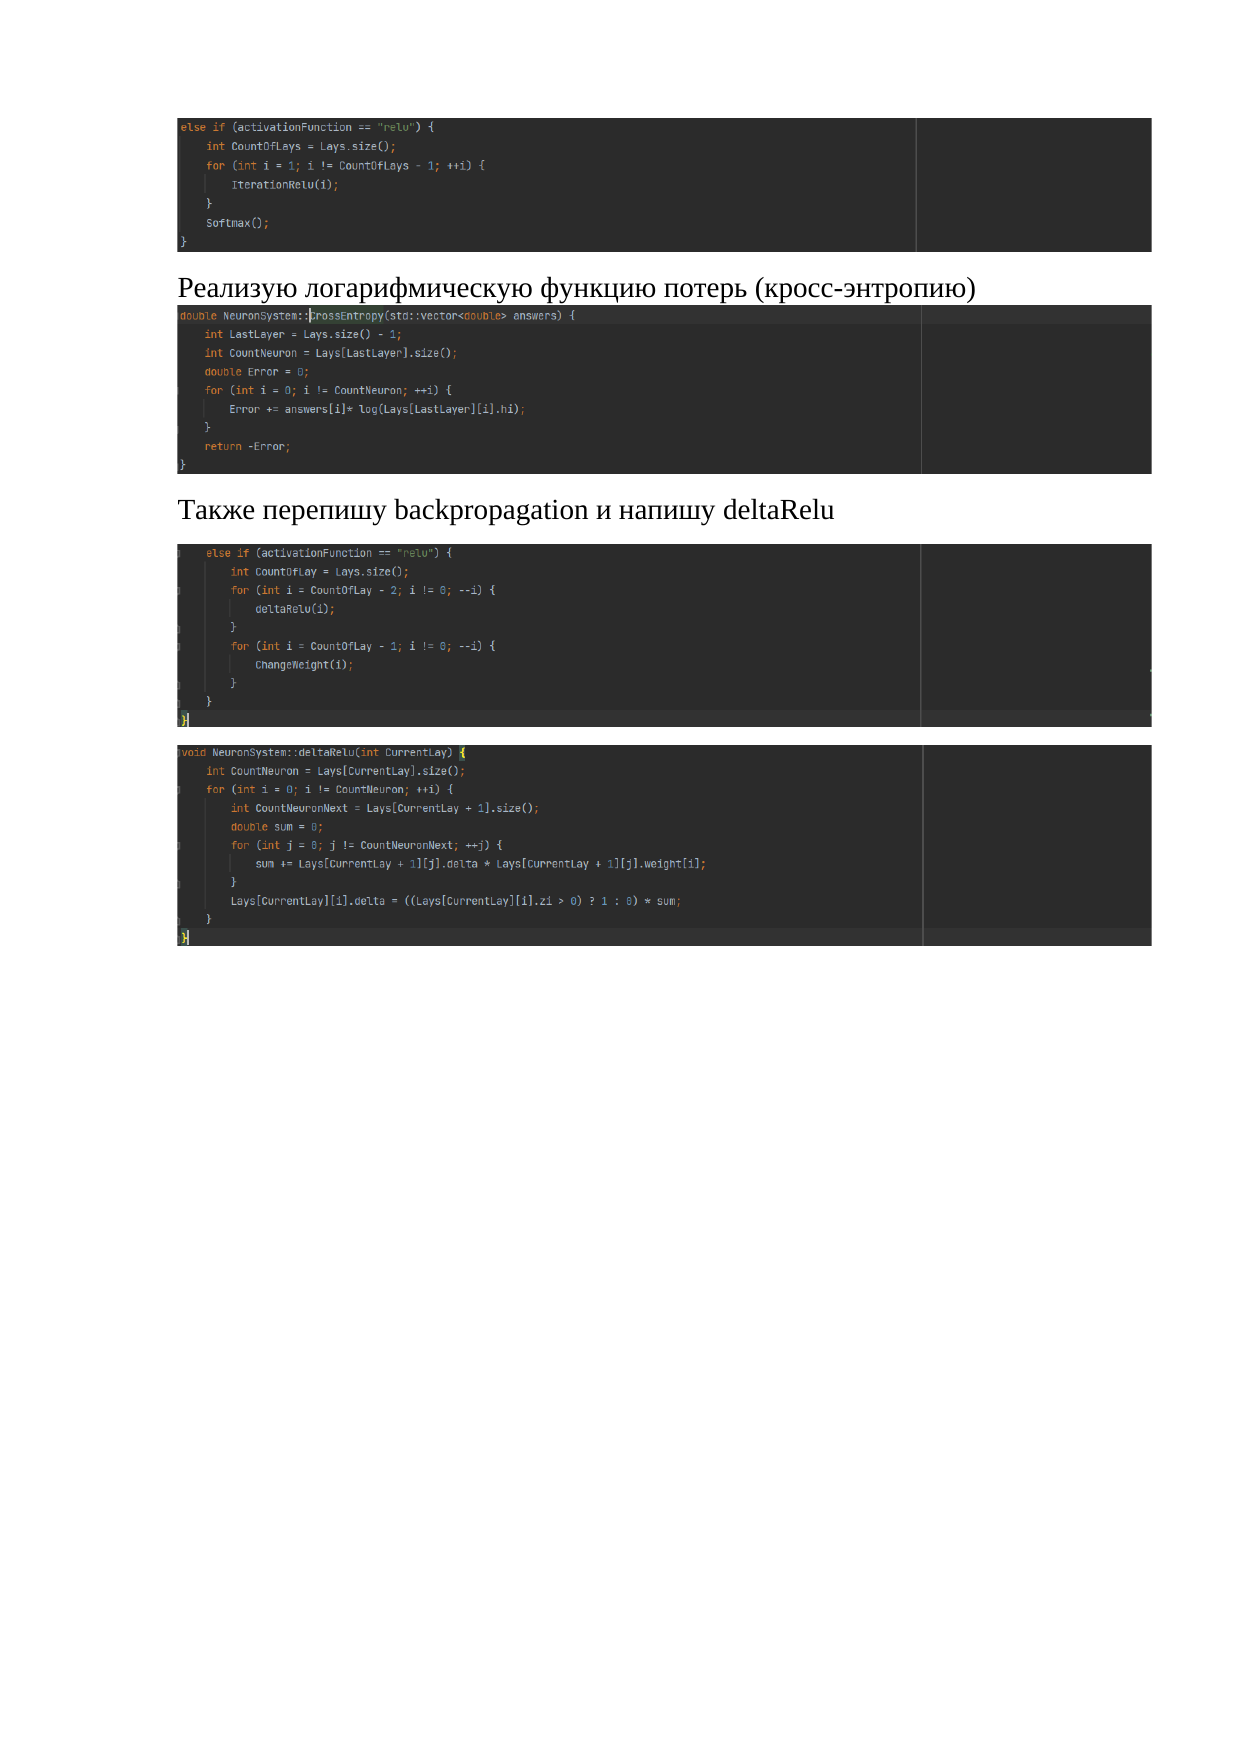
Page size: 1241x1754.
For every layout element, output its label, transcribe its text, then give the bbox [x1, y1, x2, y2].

picture [177, 544, 1152, 727]
text Реализую логарифмическую функцию потерь (кросс-энтропию) [177, 270, 1152, 305]
picture [177, 118, 1152, 252]
picture [177, 305, 1152, 474]
picture [177, 745, 1152, 946]
text Также перепишу backpropagation и напишу deltaRelu [177, 492, 1152, 526]
